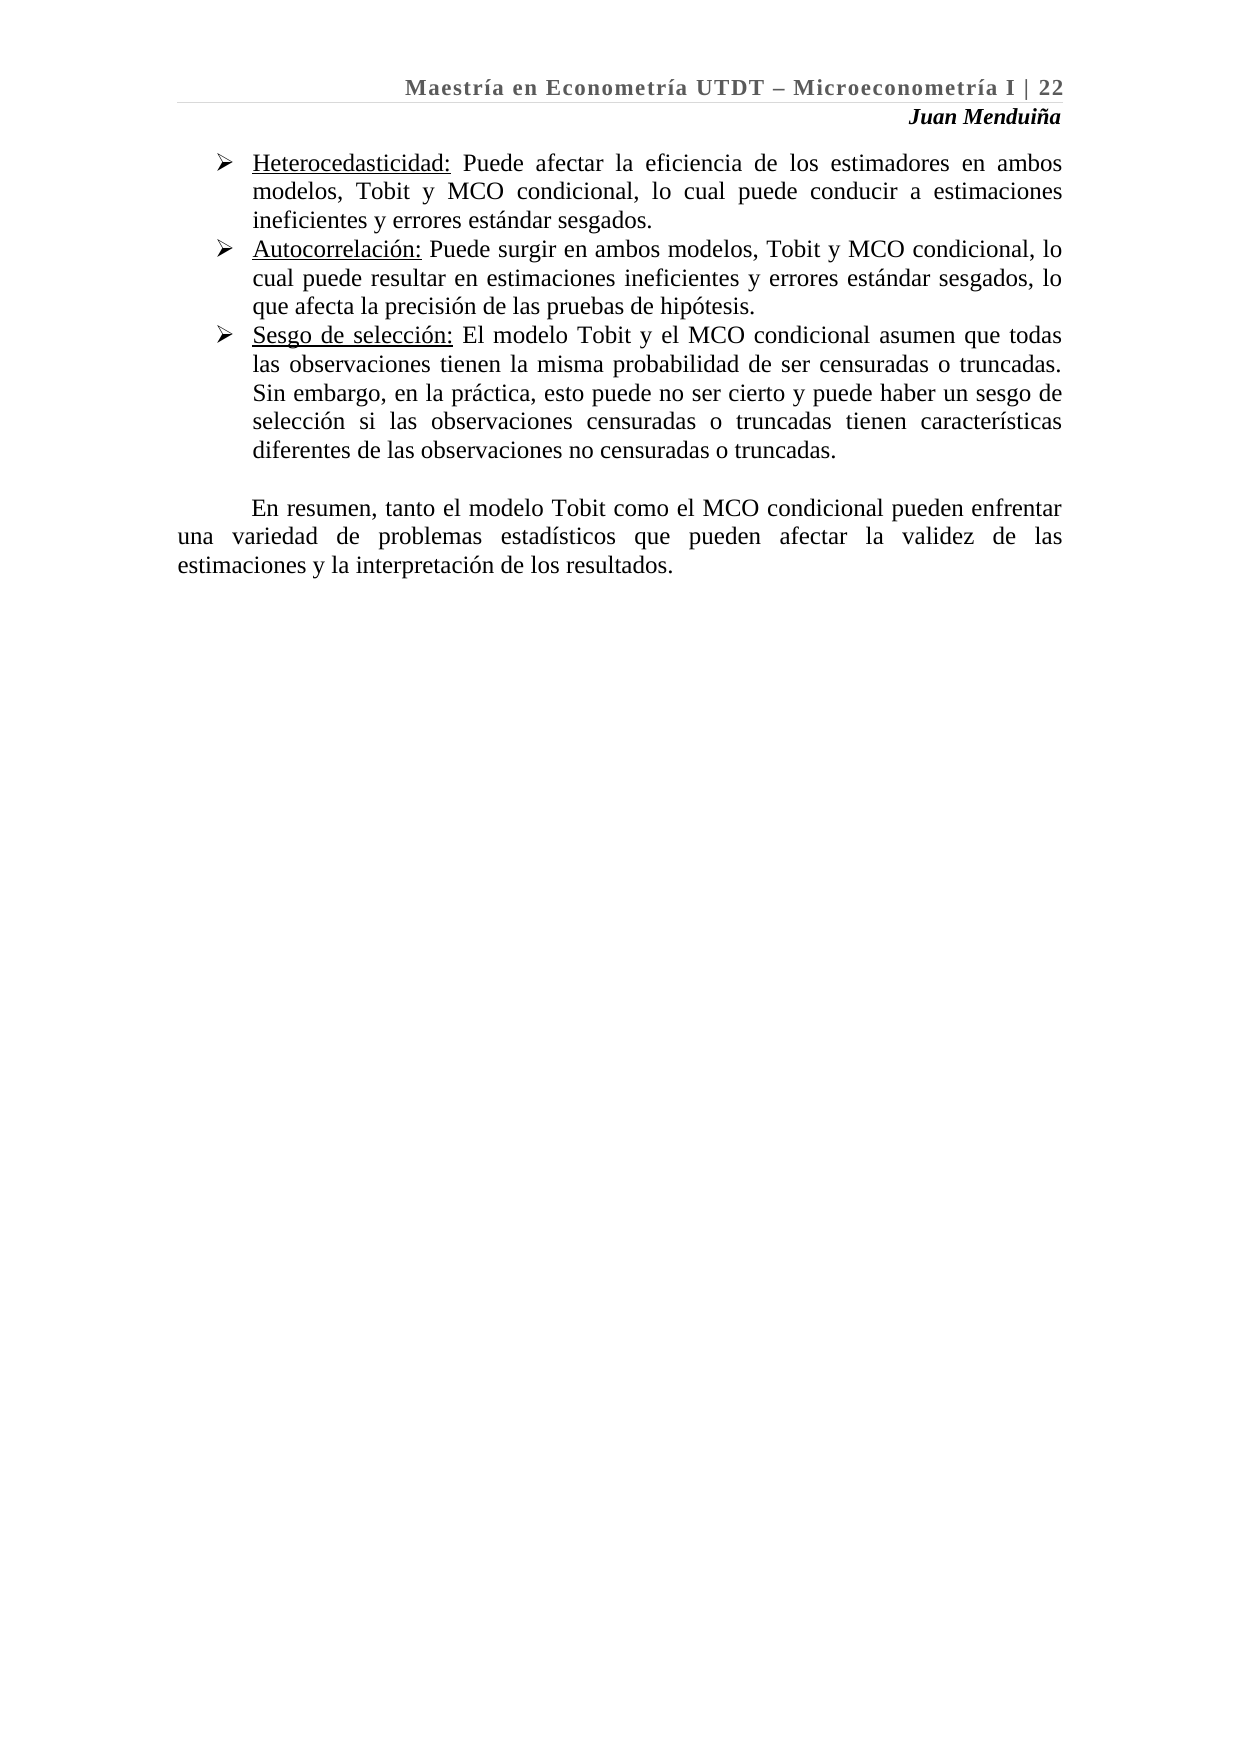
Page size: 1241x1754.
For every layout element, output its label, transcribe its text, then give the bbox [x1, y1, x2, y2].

text En resumen, tanto el modelo Tobit como el MCO condicional pueden enfrentar una variedad de problemas estadísticos que pueden afectar la validez de las estimaciones y la interpretación de los resultados. [177, 493, 1063, 579]
list Heterocedasticidad: Puede afectar la eficiencia de los estimadores en ambos modelos, Tobit y MCO condicional, lo cual puede conducir a estimaciones ineficientes y errores estándar sesgados. [215, 148, 1063, 234]
list Autocorrelación: Puede surgir en ambos modelos, Tobit y MCO condicional, lo cual puede resultar en estimaciones ineficientes y errores estándar sesgados, lo que afecta la precisión de las pruebas de hipótesis. [215, 234, 1063, 320]
list Sesgo de selección: El modelo Tobit y el MCO condicional asumen que todas las observaciones tienen la misma probabilidad de ser censuradas o truncadas. Sin embargo, en la práctica, esto puede no ser cierto y puede haber un sesgo de selección si las observaciones censuradas o truncadas tienen características diferentes de las observaciones no censuradas o truncadas. [215, 320, 1063, 464]
